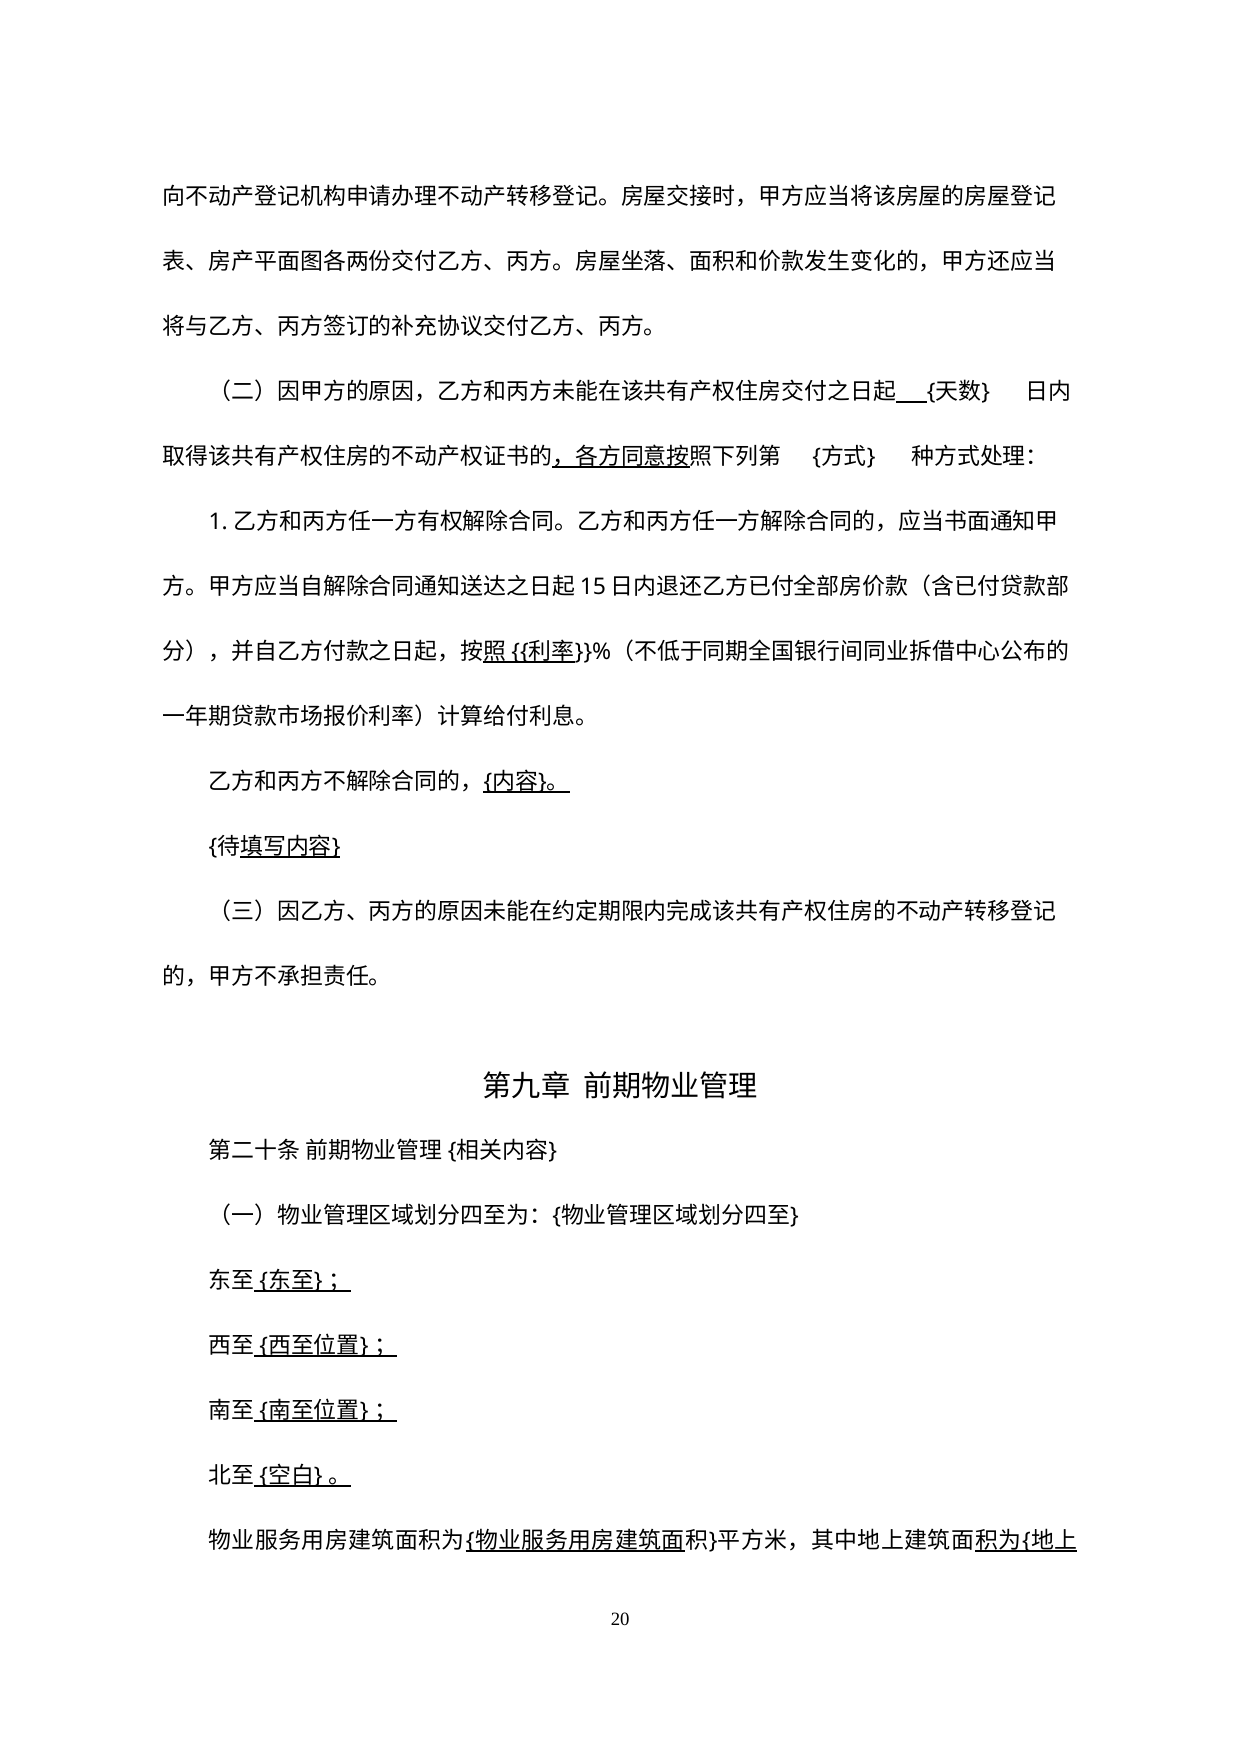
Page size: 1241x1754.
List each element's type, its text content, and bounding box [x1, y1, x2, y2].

text 第二十条 前期物业管理 {相关内容} [162, 1116, 1078, 1181]
text 北至 {空白} 。 [162, 1441, 1078, 1506]
text 第九章 前期物业管理 [162, 1051, 1078, 1116]
text （三）因乙方、丙方的原因未能在约定期限内完成该共有产权住房的不动产转移登记的，甲方不承担责任。 [162, 877, 1078, 1007]
text （一）物业管理区域划分四至为：{物业管理区域划分四至} [162, 1181, 1078, 1246]
text 乙方和丙方不解除合同的，{内容}。 [162, 747, 1078, 812]
text （二）因甲方的原因，乙方和丙方未能在该共有产权住房交付之日起 {天数} 日内取得该共有产权住房的不动产权证书的，各方同意按照下列第 {方式} 种方式处理： [162, 357, 1078, 487]
text 西至 {西至位置} ； [162, 1311, 1078, 1376]
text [162, 1506, 1078, 1571]
text 南至 {南至位置} ； [162, 1376, 1078, 1441]
text 1. 乙方和丙方任一方有权解除合同。乙方和丙方任一方解除合同的，应当书面通知甲方。甲方应当自解除合同通知送达之日起15日内退还乙方已付全部房价款（含已付贷款部分），并自乙方付款之日起，按照 {{利率}}%（不低于同期全国银行间同业拆借中心公布的一年期贷款市场报价利率）计算给付利息。 [162, 487, 1078, 747]
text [162, 162, 1078, 357]
text {待填写内容} [162, 812, 1078, 877]
text 东至 {东至} ； [162, 1246, 1078, 1311]
